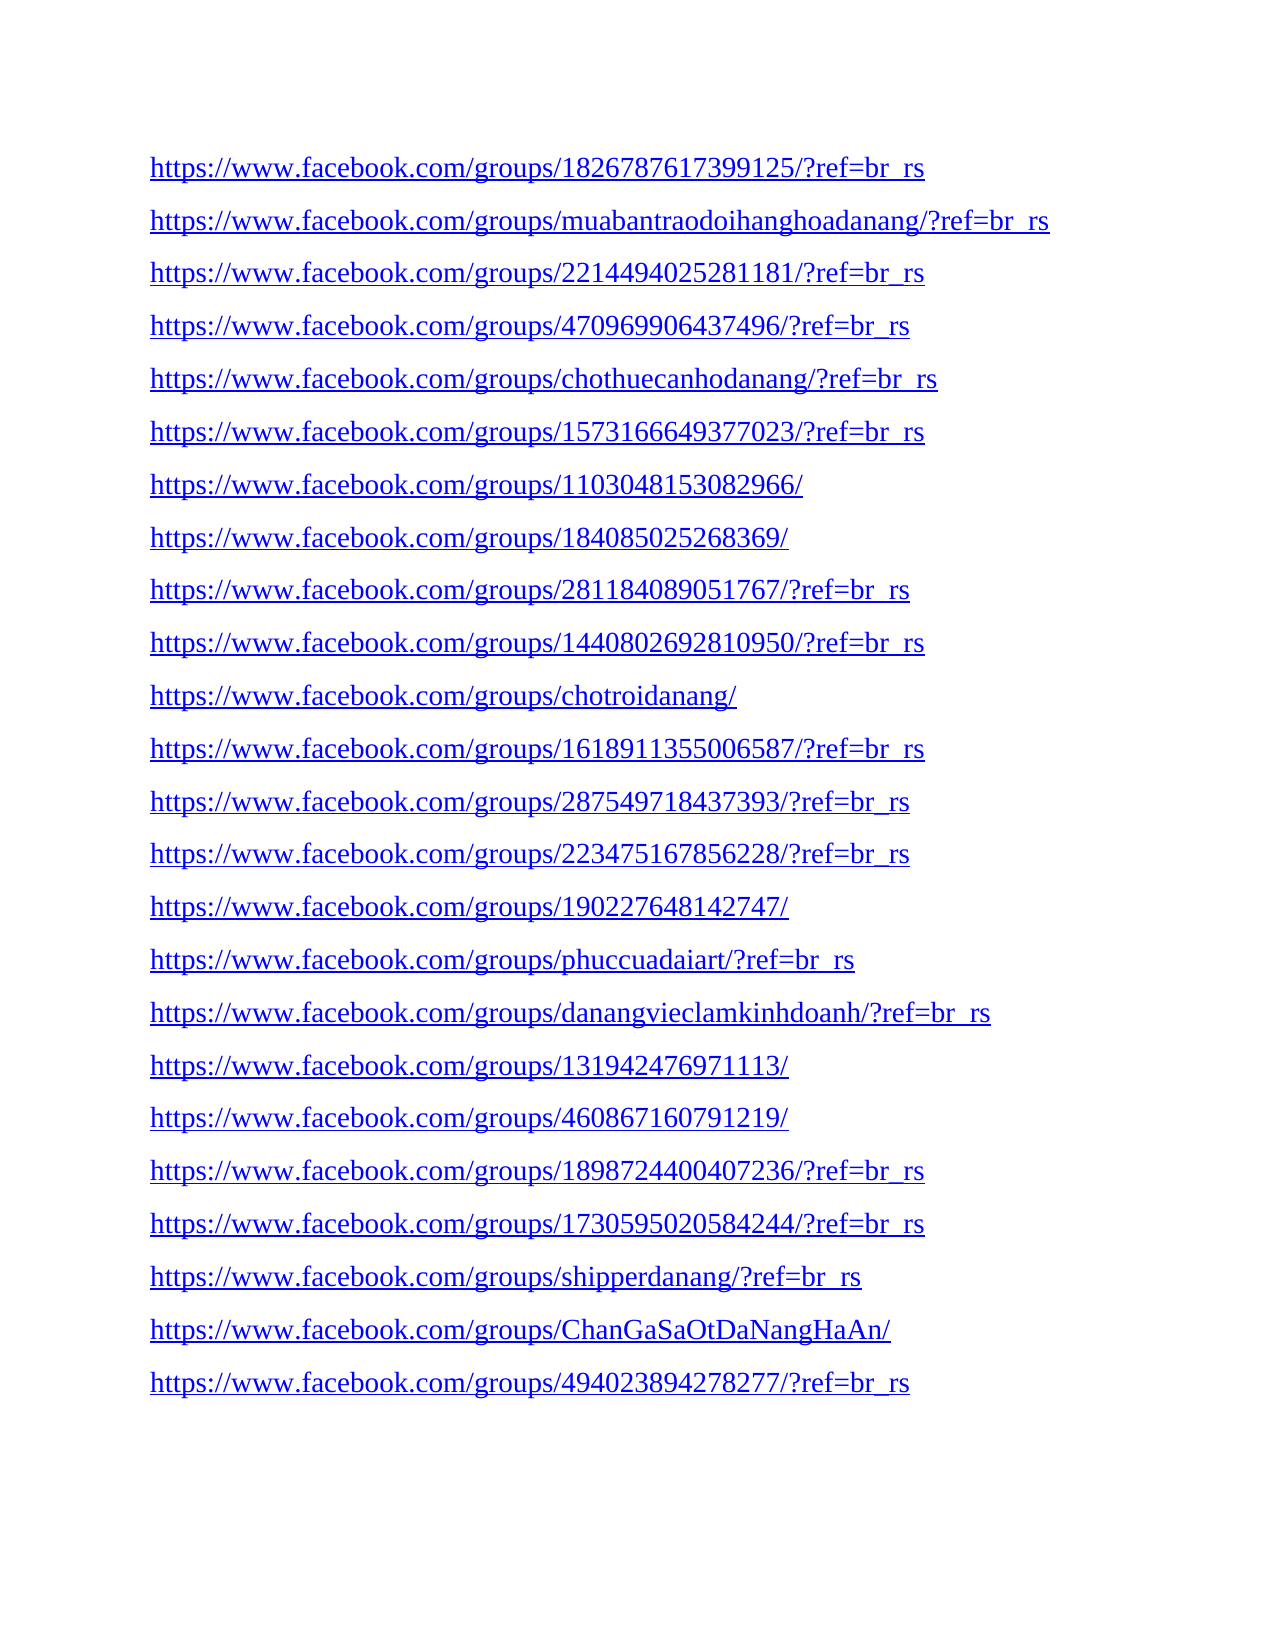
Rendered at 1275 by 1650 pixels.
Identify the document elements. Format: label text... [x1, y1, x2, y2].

text https://www.facebook.com/groups/ChanGaSaOtDaNangHaAn/ [150, 1312, 1125, 1345]
text https://www.facebook.com/groups/281184089051767/?ref=br_rs [150, 572, 1125, 606]
text https://www.facebook.com/groups/danangvieclamkinhdoanh/?ref=br_rs [150, 995, 1125, 1028]
text https://www.facebook.com/groups/1730595020584244/?ref=br_rs [150, 1206, 1125, 1240]
text https://www.facebook.com/groups/1898724400407236/?ref=br_rs [150, 1153, 1125, 1187]
text https://www.facebook.com/groups/223475167856228/?ref=br_rs [150, 837, 1125, 870]
text https://www.facebook.com/groups/chotroidanang/ [150, 678, 1125, 712]
text https://www.facebook.com/groups/1618911355006587/?ref=br_rs [150, 731, 1125, 764]
text https://www.facebook.com/groups/494023894278277/?ref=br_rs [150, 1365, 1125, 1398]
text https://www.facebook.com/groups/muabantraodoihanghoadanang/?ref=br_rs [150, 203, 1125, 236]
text https://www.facebook.com/groups/shipperdanang/?ref=br_rs [150, 1259, 1125, 1293]
text https://www.facebook.com/groups/1826787617399125/?ref=br_rs [150, 150, 1125, 183]
text https://www.facebook.com/groups/1440802692810950/?ref=br_rs [150, 625, 1125, 659]
text https://www.facebook.com/groups/chothuecanhodanang/?ref=br_rs [150, 361, 1125, 395]
text https://www.facebook.com/groups/184085025268369/ [150, 520, 1125, 553]
text https://www.facebook.com/groups/131942476971113/ [150, 1048, 1125, 1081]
text https://www.facebook.com/groups/1103048153082966/ [150, 467, 1125, 500]
text https://www.facebook.com/groups/460867160791219/ [150, 1101, 1125, 1134]
text https://www.facebook.com/groups/phuccuadaiart/?ref=br_rs [150, 942, 1125, 976]
text https://www.facebook.com/groups/287549718437393/?ref=br_rs [150, 784, 1125, 817]
text https://www.facebook.com/groups/470969906437496/?ref=br_rs [150, 308, 1125, 342]
text https://www.facebook.com/groups/2214494025281181/?ref=br_rs [150, 256, 1125, 289]
text https://www.facebook.com/groups/1573166649377023/?ref=br_rs [150, 414, 1125, 448]
text https://www.facebook.com/groups/190227648142747/ [150, 889, 1125, 923]
